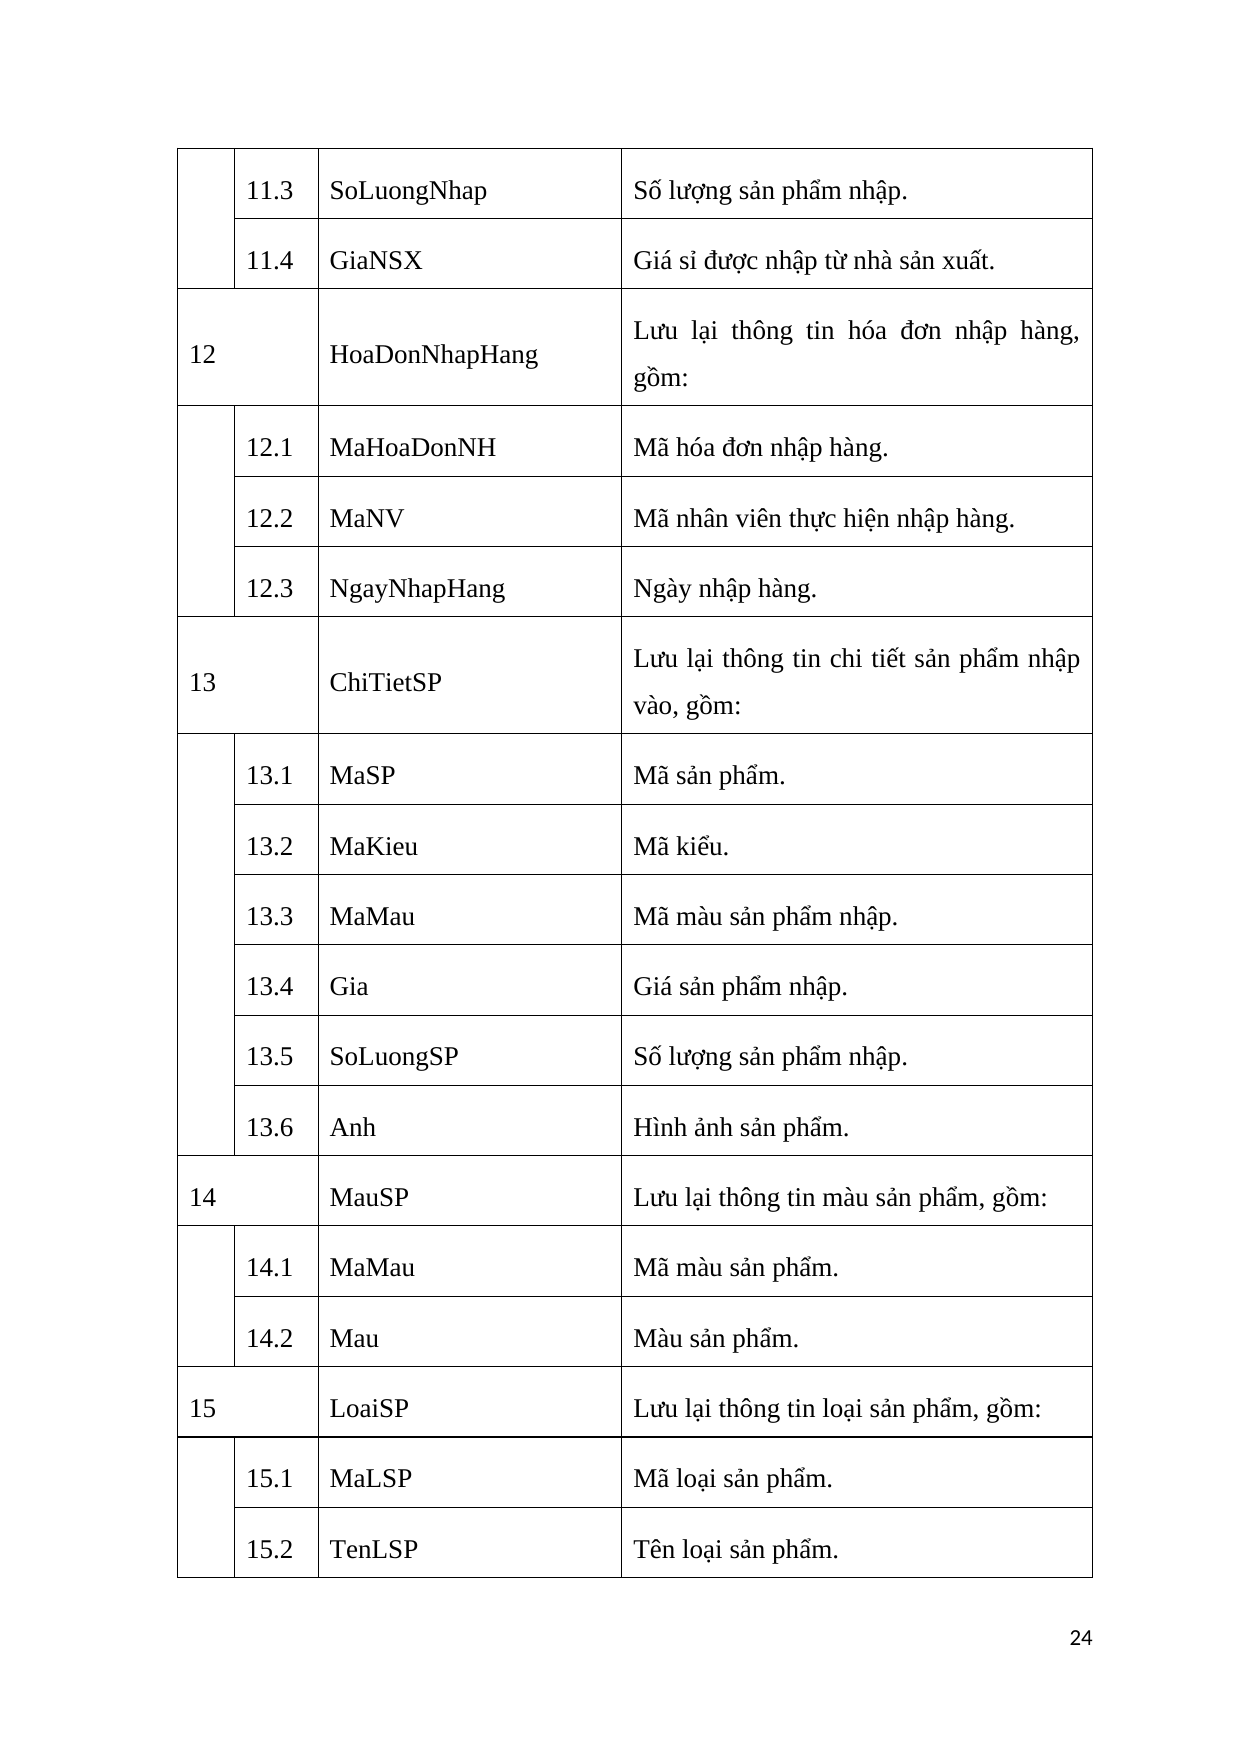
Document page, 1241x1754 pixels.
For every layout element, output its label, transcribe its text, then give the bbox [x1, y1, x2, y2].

table_cell MaLSP [319, 1438, 621, 1507]
table_cell ChiTietSP [319, 617, 621, 733]
table_cell 13.4 [235, 945, 318, 1014]
table_cell Giá sỉ được nhập từ nhà sản xuất. [622, 219, 1092, 288]
table_cell Màu sản phẩm. [622, 1297, 1092, 1366]
table_cell SoLuongNhap [319, 149, 621, 218]
table_cell Lưu lại thông tin hóa đơn nhập hàng, gồm: [622, 289, 1092, 405]
table_cell 11.4 [235, 219, 318, 288]
table_cell [178, 1438, 234, 1577]
table_cell MaMau [319, 1226, 621, 1296]
table_cell 14.1 [235, 1226, 318, 1296]
table_cell SoLuongSP [319, 1016, 621, 1085]
table_cell Tên loại sản phẩm. [622, 1508, 1092, 1577]
table_cell Mã nhân viên thực hiện nhập hàng. [622, 477, 1092, 546]
table_cell NgayNhapHang [319, 547, 621, 616]
table_cell Mã màu sản phẩm. [622, 1226, 1092, 1296]
table_cell Ngày nhập hàng. [622, 547, 1092, 616]
table_cell Mã sản phẩm. [622, 734, 1092, 803]
table_cell [178, 1226, 234, 1366]
table_cell 13 [178, 617, 318, 733]
table_cell Lưu lại thông tin chi tiết sản phẩm nhập vào, gồm: [622, 617, 1092, 733]
table_cell MaHoaDonNH [319, 406, 621, 476]
table_cell Mã màu sản phẩm nhập. [622, 875, 1092, 944]
table_cell GiaNSX [319, 219, 621, 288]
table_cell 14 [178, 1156, 318, 1225]
table_cell Mau [319, 1297, 621, 1366]
table_cell Số lượng sản phẩm nhập. [622, 1016, 1092, 1085]
table_cell 13.1 [235, 734, 318, 803]
table_cell 15 [178, 1367, 318, 1436]
table_cell 12.2 [235, 477, 318, 546]
table_cell Số lượng sản phẩm nhập. [622, 149, 1092, 218]
table_cell Gia [319, 945, 621, 1014]
table_cell Mã hóa đơn nhập hàng. [622, 406, 1092, 476]
table_cell 13.2 [235, 805, 318, 874]
table_cell Anh [319, 1086, 621, 1155]
table_cell 13.3 [235, 875, 318, 944]
table_cell TenLSP [319, 1508, 621, 1577]
table_cell MaMau [319, 875, 621, 944]
table_cell [178, 734, 234, 1155]
table_cell 12.1 [235, 406, 318, 476]
table_cell 14.2 [235, 1297, 318, 1366]
table_cell 15.2 [235, 1508, 318, 1577]
table_cell 13.5 [235, 1016, 318, 1085]
table_cell Lưu lại thông tin màu sản phẩm, gồm: [622, 1156, 1092, 1225]
table_cell Giá sản phẩm nhập. [622, 945, 1092, 1014]
table_cell Hình ảnh sản phẩm. [622, 1086, 1092, 1155]
table_cell 15.1 [235, 1438, 318, 1507]
table_cell 11.3 [235, 149, 318, 218]
table_cell MauSP [319, 1156, 621, 1225]
table_cell 12.3 [235, 547, 318, 616]
table_cell HoaDonNhapHang [319, 289, 621, 405]
table_cell 13.6 [235, 1086, 318, 1155]
table_cell LoaiSP [319, 1367, 621, 1436]
table_cell MaSP [319, 734, 621, 803]
table_cell 12 [178, 289, 318, 405]
table_cell Lưu lại thông tin loại sản phẩm, gồm: [622, 1367, 1092, 1436]
table_cell Mã kiểu. [622, 805, 1092, 874]
table_cell [178, 406, 234, 616]
table_cell MaNV [319, 477, 621, 546]
table_cell MaKieu [319, 805, 621, 874]
table_cell Mã loại sản phẩm. [622, 1438, 1092, 1507]
